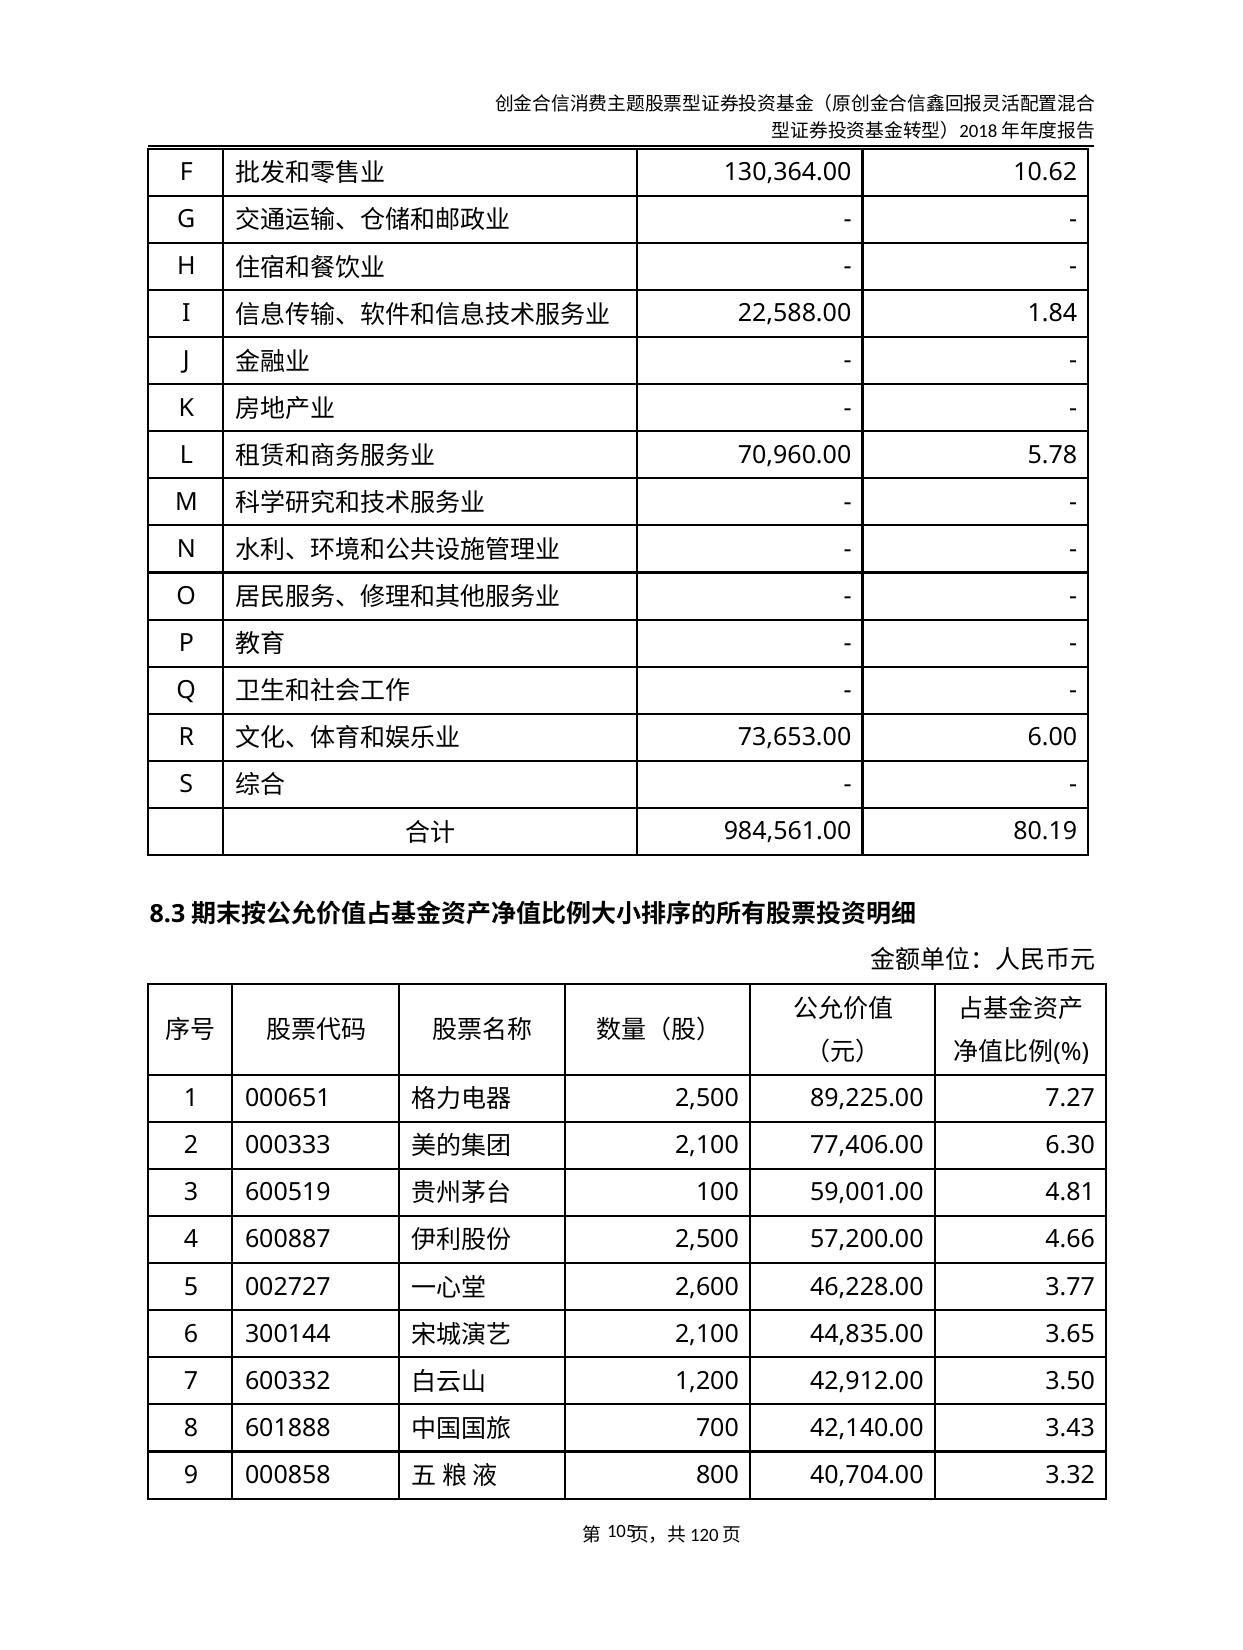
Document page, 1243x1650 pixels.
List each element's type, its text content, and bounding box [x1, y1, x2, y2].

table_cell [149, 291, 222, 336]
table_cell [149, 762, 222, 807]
text 金额单位：人民币元 [149, 940, 1094, 976]
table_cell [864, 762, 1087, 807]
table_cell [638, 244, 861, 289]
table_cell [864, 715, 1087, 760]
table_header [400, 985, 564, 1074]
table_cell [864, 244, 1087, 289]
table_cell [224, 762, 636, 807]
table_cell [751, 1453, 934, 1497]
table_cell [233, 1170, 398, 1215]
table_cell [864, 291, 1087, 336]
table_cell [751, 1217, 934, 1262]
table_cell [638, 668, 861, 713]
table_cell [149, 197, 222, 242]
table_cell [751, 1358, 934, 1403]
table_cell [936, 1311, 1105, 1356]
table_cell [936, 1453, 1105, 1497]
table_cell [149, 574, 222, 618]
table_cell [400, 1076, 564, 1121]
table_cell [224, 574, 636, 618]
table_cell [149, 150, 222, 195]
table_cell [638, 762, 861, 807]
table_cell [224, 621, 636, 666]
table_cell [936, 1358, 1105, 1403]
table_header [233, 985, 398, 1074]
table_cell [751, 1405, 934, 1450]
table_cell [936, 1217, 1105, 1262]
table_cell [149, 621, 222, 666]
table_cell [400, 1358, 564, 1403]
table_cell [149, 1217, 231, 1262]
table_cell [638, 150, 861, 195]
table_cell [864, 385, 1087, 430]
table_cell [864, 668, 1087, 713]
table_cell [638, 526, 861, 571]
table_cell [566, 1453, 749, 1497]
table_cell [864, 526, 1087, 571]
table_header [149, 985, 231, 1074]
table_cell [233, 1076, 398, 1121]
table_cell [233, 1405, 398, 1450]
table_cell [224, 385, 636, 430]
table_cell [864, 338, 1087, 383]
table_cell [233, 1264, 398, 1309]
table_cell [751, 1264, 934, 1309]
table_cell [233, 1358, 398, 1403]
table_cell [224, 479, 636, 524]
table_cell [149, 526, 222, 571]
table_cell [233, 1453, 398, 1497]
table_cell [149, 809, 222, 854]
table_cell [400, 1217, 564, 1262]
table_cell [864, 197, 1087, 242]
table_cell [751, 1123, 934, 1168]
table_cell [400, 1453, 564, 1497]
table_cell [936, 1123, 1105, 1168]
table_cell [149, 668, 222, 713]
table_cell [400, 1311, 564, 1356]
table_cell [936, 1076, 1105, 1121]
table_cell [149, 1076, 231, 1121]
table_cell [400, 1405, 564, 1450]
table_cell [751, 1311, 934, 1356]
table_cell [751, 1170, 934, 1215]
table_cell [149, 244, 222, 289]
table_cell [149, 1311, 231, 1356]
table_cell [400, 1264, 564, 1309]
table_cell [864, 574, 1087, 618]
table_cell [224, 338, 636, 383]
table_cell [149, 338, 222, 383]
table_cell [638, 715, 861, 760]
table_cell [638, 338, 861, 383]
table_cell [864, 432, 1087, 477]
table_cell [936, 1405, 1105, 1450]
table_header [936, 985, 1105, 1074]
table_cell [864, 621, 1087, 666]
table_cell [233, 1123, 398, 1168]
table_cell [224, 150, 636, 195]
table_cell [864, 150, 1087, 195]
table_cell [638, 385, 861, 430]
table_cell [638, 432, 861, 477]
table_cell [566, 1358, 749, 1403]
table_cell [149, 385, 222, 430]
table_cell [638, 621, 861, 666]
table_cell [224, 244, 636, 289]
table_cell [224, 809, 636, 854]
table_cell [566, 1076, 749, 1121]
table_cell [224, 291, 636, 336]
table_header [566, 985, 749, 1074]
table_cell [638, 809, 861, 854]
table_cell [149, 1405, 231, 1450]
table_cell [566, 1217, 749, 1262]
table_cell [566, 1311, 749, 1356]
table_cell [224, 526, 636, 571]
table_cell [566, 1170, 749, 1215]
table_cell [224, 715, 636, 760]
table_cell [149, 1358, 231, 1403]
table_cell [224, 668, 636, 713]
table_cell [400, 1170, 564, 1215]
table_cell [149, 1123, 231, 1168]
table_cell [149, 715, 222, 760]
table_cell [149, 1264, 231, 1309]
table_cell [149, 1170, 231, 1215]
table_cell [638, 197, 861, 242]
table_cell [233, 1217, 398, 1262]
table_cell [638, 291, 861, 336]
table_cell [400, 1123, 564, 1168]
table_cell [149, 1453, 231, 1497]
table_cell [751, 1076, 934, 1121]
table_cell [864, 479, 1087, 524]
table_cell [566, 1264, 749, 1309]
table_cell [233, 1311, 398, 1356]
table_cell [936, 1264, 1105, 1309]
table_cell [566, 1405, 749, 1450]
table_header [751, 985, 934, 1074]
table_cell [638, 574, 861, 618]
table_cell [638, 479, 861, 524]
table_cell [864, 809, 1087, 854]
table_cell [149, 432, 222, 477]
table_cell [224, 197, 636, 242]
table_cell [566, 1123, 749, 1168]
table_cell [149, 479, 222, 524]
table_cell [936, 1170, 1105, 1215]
text 8.3 期末按公允价值占基金资产净值比例大小排序的所有股票投资明细 [149, 893, 1094, 929]
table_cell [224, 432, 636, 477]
